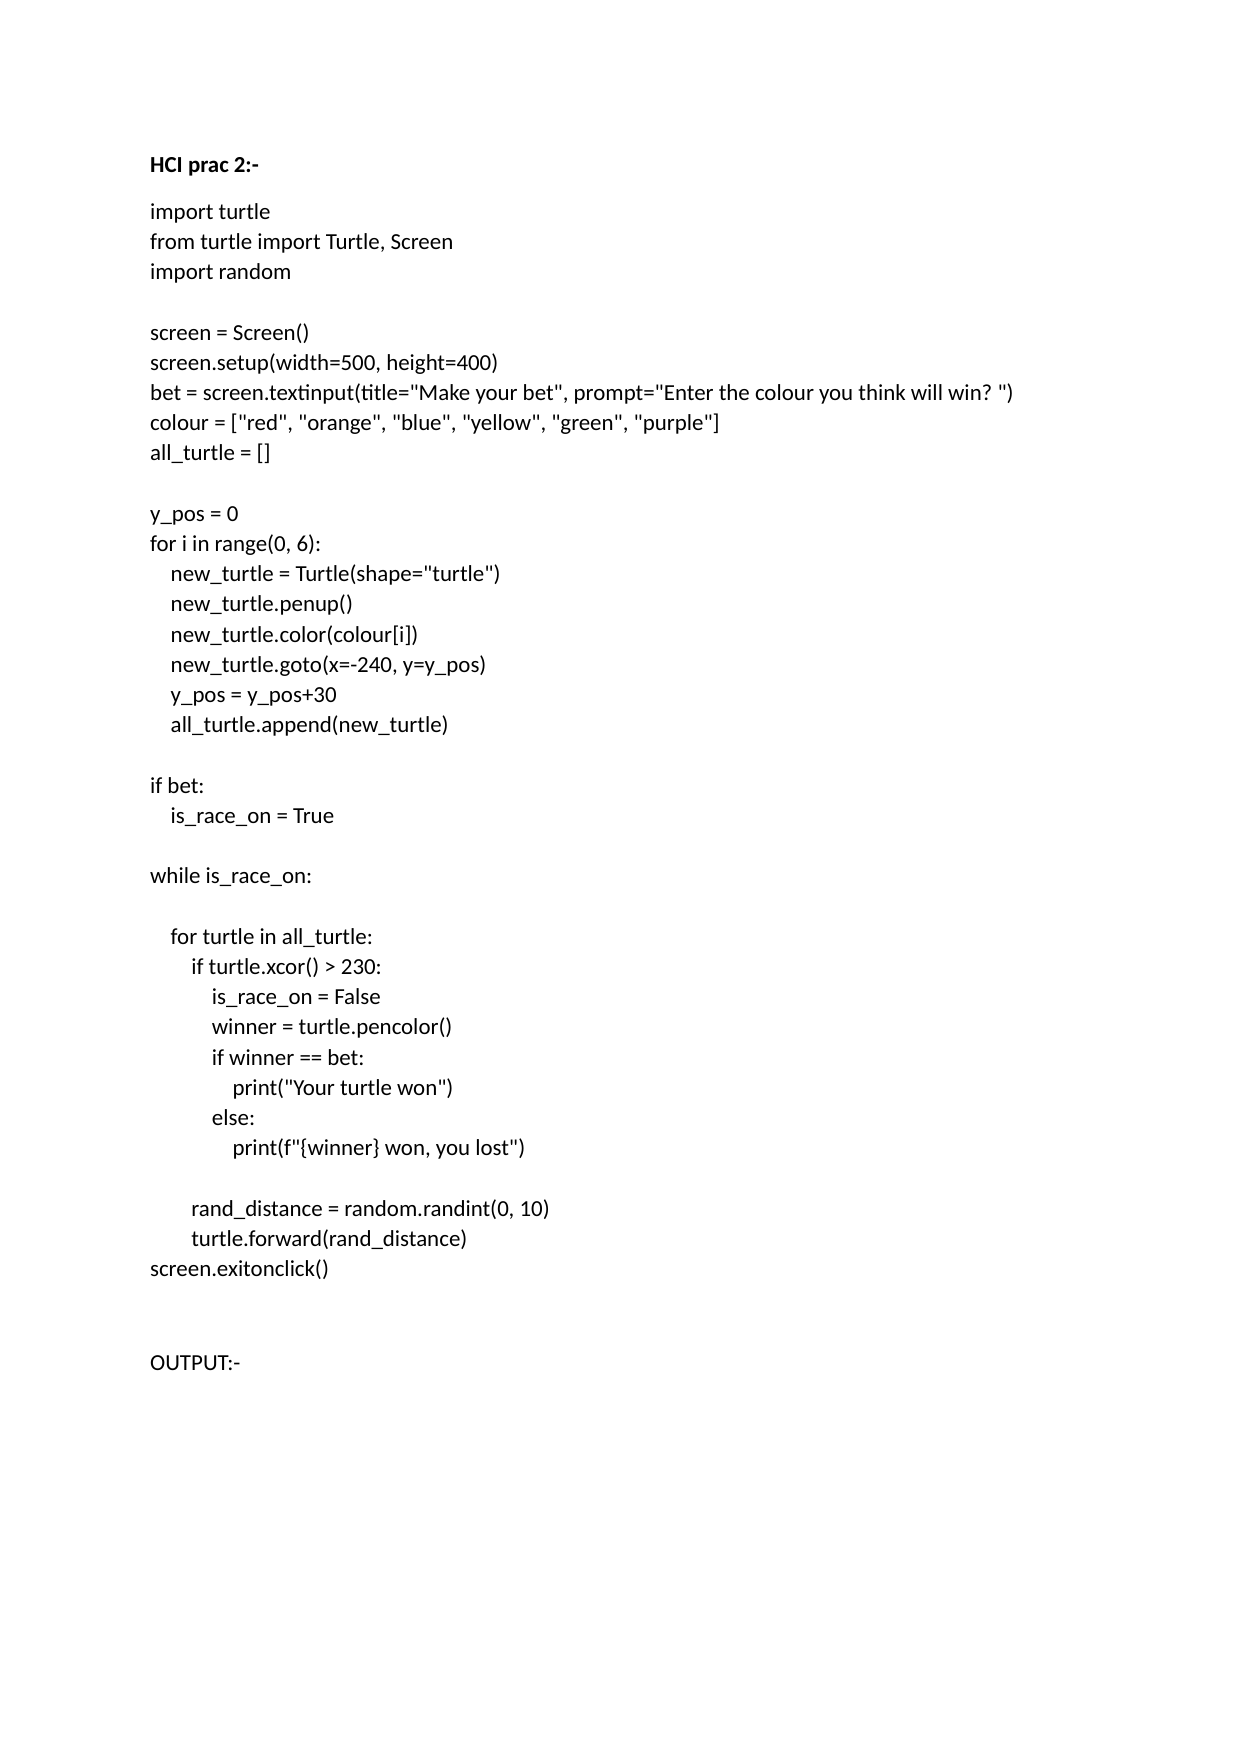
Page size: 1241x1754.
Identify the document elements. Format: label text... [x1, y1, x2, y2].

text OUTPUT:- [150, 1348, 1090, 1376]
text HCI prac 2:- [150, 150, 1090, 178]
text import turtle from turtle import Turtle, Screen import random screen = Screen() screen.setup(width=500, height=400) bet = screen.textinput(title="Make your bet", prompt="Enter the colour you think will win? ") colour = ["red", "orange", "blue", "yellow", "green", "purple"] all_turtle = [] y_pos = 0 for i in range(0, 6): new_turtle = Turtle(shape="turtle") new_turtle.penup() new_turtle.color(colour[i]) new_turtle.goto(x=-240, y=y_pos) y_pos = y_pos+30 all_turtle.append(new_turtle) if bet: is_race_on = True while is_race_on: for turtle in all_turtle: if turtle.xcor() > 230: is_race_on = False winner = turtle.pencolor() if winner == bet: print("Your turtle won") else: print(f"{winner} won, you lost") rand_distance = random.randint(0, 10) turtle.forward(rand_distance) screen.exitonclick() [150, 197, 1090, 1282]
